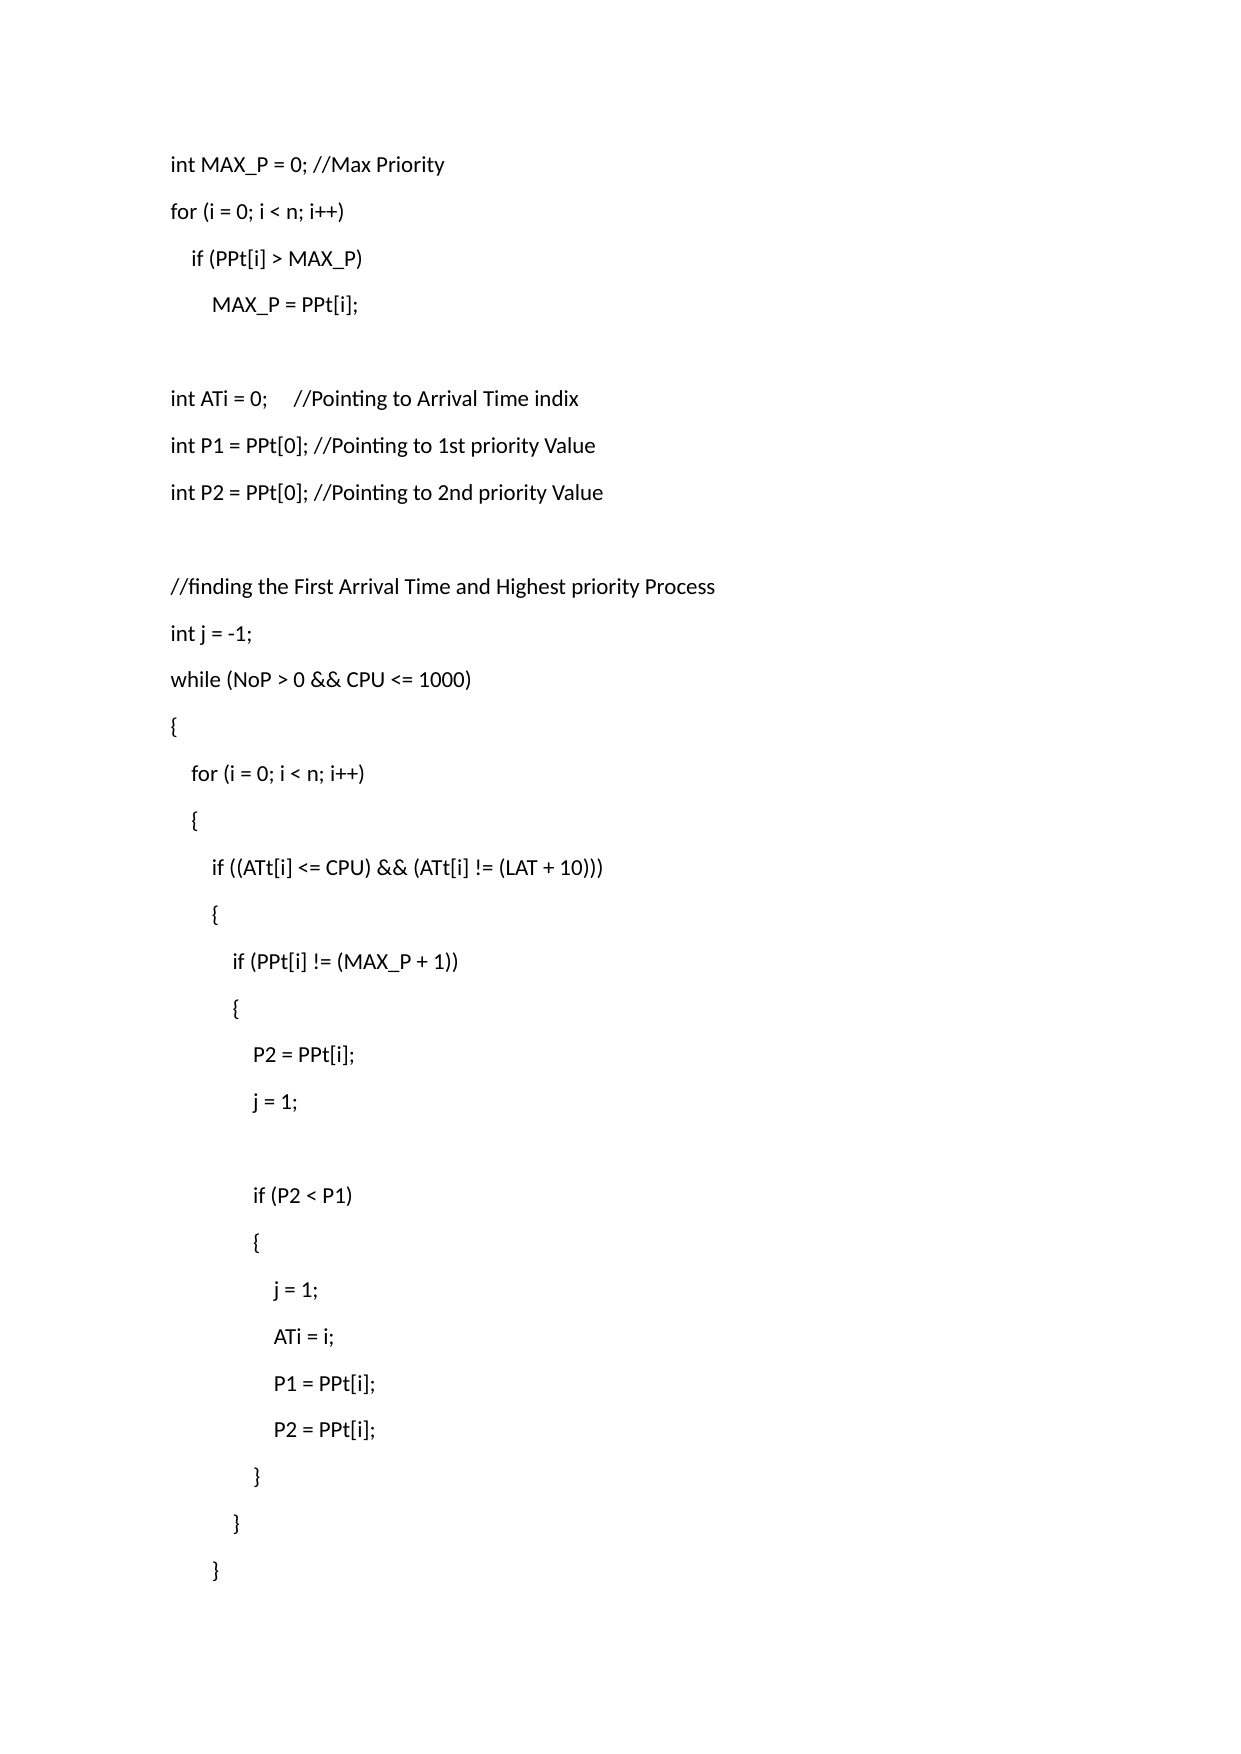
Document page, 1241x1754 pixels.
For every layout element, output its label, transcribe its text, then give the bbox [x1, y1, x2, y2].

text if (PPt[i] > MAX_P) [150, 244, 1090, 272]
text while (NoP > 0 && CPU <= 1000) [150, 666, 1090, 694]
text } [150, 1462, 1090, 1491]
text int P1 = PPt[0]; //Pointing to 1st priority Value [150, 431, 1090, 459]
text } [150, 1556, 1090, 1584]
text if (P2 < P1) [150, 1181, 1090, 1209]
text int j = -1; [150, 619, 1090, 647]
text { [150, 806, 1090, 834]
text int ATi = 0; //Pointing to Arrival Time indix [150, 384, 1090, 412]
text if (PPt[i] != (MAX_P + 1)) [150, 947, 1090, 975]
text ATi = i; [150, 1322, 1090, 1350]
text j = 1; [150, 1087, 1090, 1116]
text //finding the First Arrival Time and Highest priority Process [150, 572, 1090, 600]
text { [150, 994, 1090, 1022]
text { [150, 1228, 1090, 1256]
text P2 = PPt[i]; [150, 1041, 1090, 1069]
text int MAX_P = 0; //Max Priority [150, 150, 1090, 178]
text { [150, 900, 1090, 928]
text MAX_P = PPt[i]; [150, 291, 1090, 319]
text for (i = 0; i < n; i++) [150, 759, 1090, 787]
text for (i = 0; i < n; i++) [150, 197, 1090, 225]
text int P2 = PPt[0]; //Pointing to 2nd priority Value [150, 478, 1090, 506]
text if ((ATt[i] <= CPU) && (ATt[i] != (LAT + 10))) [150, 853, 1090, 881]
text j = 1; [150, 1275, 1090, 1303]
text P1 = PPt[i]; [150, 1369, 1090, 1397]
text } [150, 1509, 1090, 1537]
text { [150, 712, 1090, 741]
text P2 = PPt[i]; [150, 1416, 1090, 1444]
